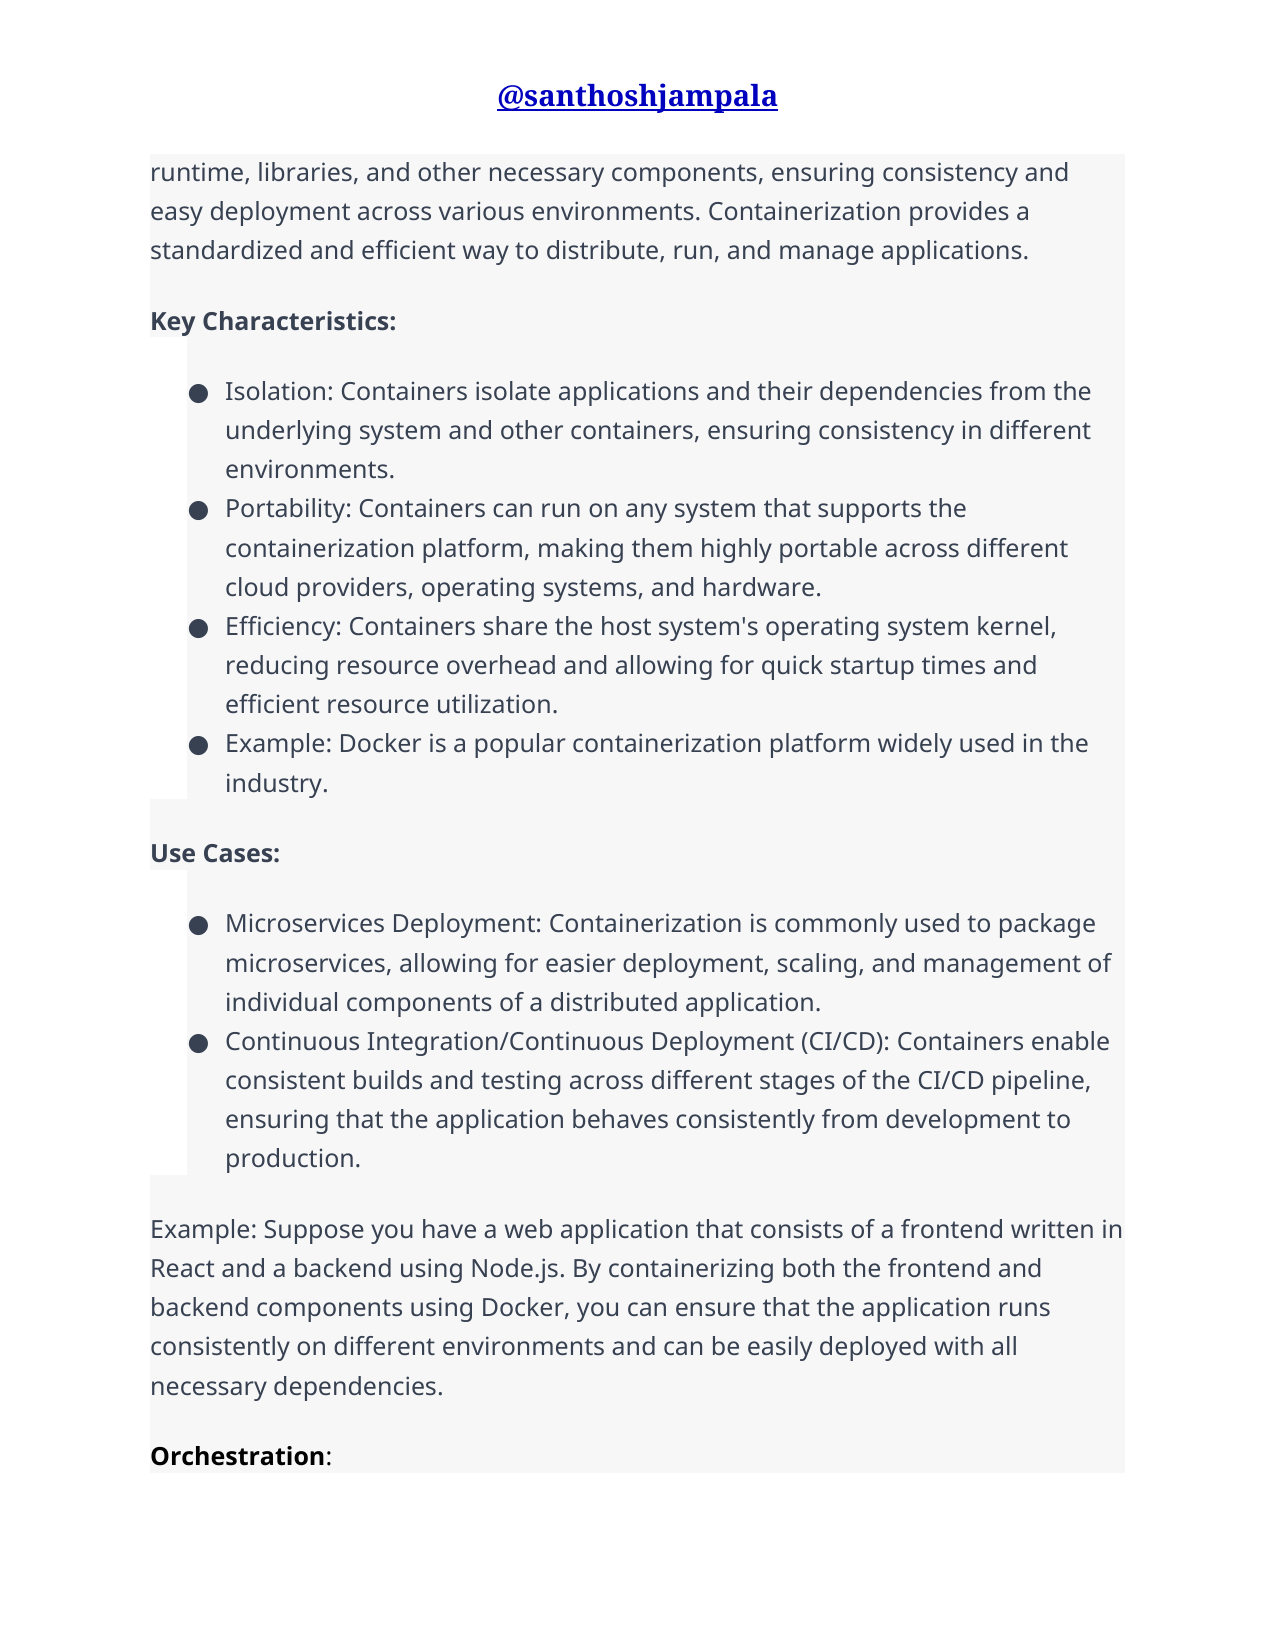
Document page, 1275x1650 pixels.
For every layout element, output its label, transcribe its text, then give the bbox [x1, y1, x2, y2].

list Continuous Integration/Continuous Deployment (CI/CD): Containers enable consistent builds and testing across different stages of the CI/CD pipeline, ensuring that the application behaves consistently from development to production. [187, 1023, 1125, 1175]
text Key Characteristics: [150, 303, 1125, 337]
list Efficiency: Containers share the host system's operating system kernel, reducing resource overhead and allowing for quick startup times and efficient resource utilization. [187, 608, 1125, 721]
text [150, 154, 1125, 267]
text Use Cases: [150, 836, 1125, 870]
list Isolation: Containers isolate applications and their dependencies from the underlying system and other containers, ensuring consistency in different environments. [187, 373, 1125, 486]
subtitle Orchestration: [150, 1438, 1125, 1473]
list Example: Docker is a popular containerization platform widely used in the industry. [187, 726, 1125, 799]
list Portability: Containers can run on any system that supports the containerization platform, making them highly portable across different cloud providers, operating systems, and hardware. [187, 491, 1125, 603]
text Example: Suppose you have a web application that consists of a frontend written in React and a backend using Node.js. By containerizing both the frontend and backend components using Docker, you can ensure that the application runs consistently on different environments and can be easily deployed with all necessary dependencies. [150, 1211, 1125, 1402]
list Microservices Deployment: Containerization is commonly used to package microservices, allowing for easier deployment, scaling, and management of individual components of a distributed application. [187, 906, 1125, 1018]
